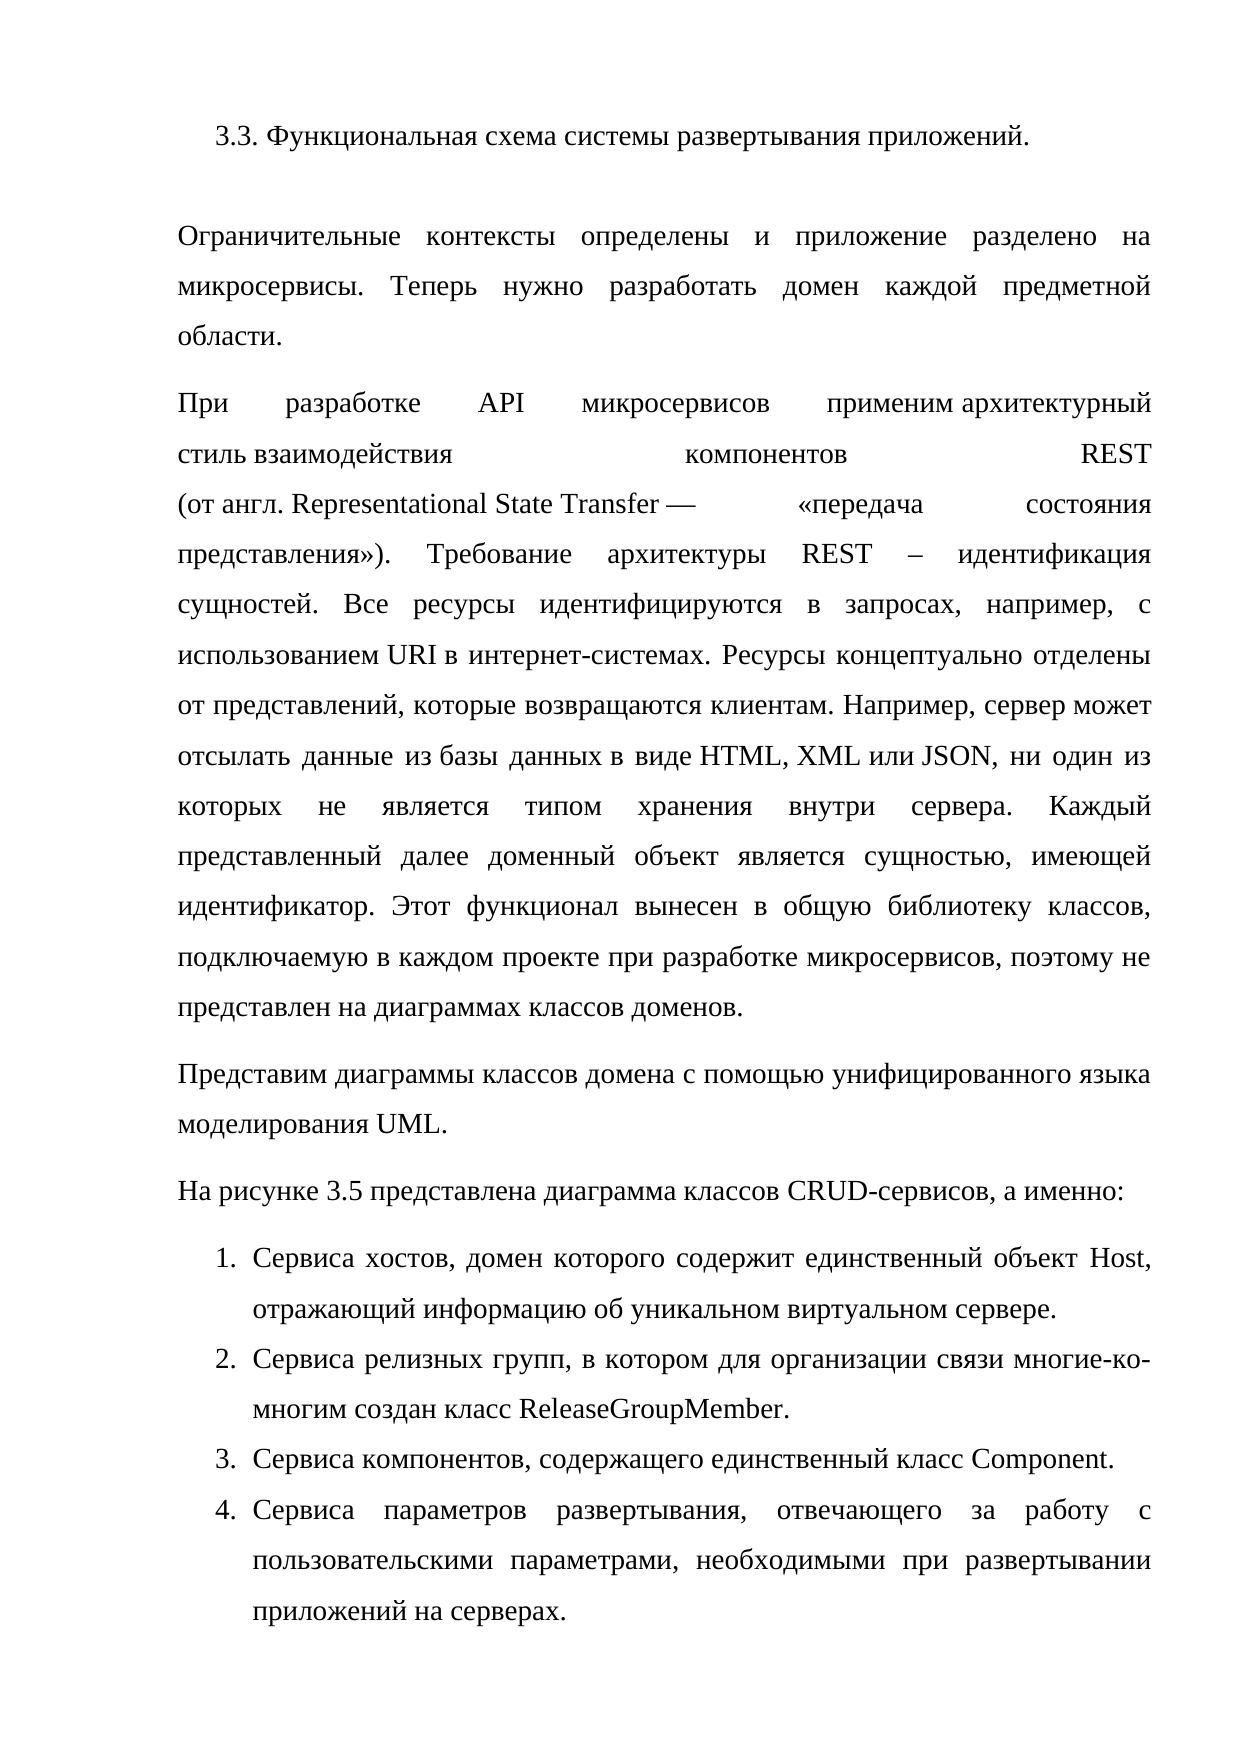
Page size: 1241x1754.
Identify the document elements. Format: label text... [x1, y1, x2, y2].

list Сервиса релизных групп, в котором для организации связи многие-ко-многим создан класс ReleaseGroupMember. [215, 1341, 1152, 1425]
list Сервиса параметров развертывания, отвечающего за работу с пользовательскими параметрами, необходимыми при развертывании приложений на серверах. [215, 1492, 1152, 1626]
list Сервиса компонентов, содержащего единственный класс Component. [215, 1442, 1152, 1475]
list Функциональная схема системы развертывания приложений. [215, 118, 1152, 152]
text На рисунке 3.5 представлена диаграмма классов CRUD-сервисов, а именно: [177, 1173, 1152, 1207]
list Сервиса хостов, домен которого содержит единственный объект Host, отражающий информацию об уникальном виртуальном сервере. [215, 1240, 1152, 1324]
text Ограничительные контексты определены и приложение разделено на микросервисы. Теперь нужно разработать домен каждой предметной области. [177, 218, 1152, 352]
text При разработке API микросервисов применим архитектурный стиль взаимодействия компонентов REST (от англ. Representational State Transfer — «передача состояния представления»). Требование архитектуры REST – идентификация сущностей. Все ресурсы идентифицируются в запросах, например, с использованием URI в интернет-системах. Ресурсы концептуально отделены от представлений, которые возвращаются клиентам. Например, сервер может отсылать данные из базы данных в виде HTML, XML или JSON, ни один из которых не является типом хранения внутри сервера. Каждый представленный далее доменный объект является сущностью, имеющей идентификатор. Этот функционал вынесен в общую библиотеку классов, подключаемую в каждом проекте при разработке микросервисов, поэтому не представлен на диаграммах классов доменов. [177, 385, 1152, 1023]
text Представим диаграммы классов домена с помощью унифицированного языка моделирования UML. [177, 1056, 1152, 1140]
